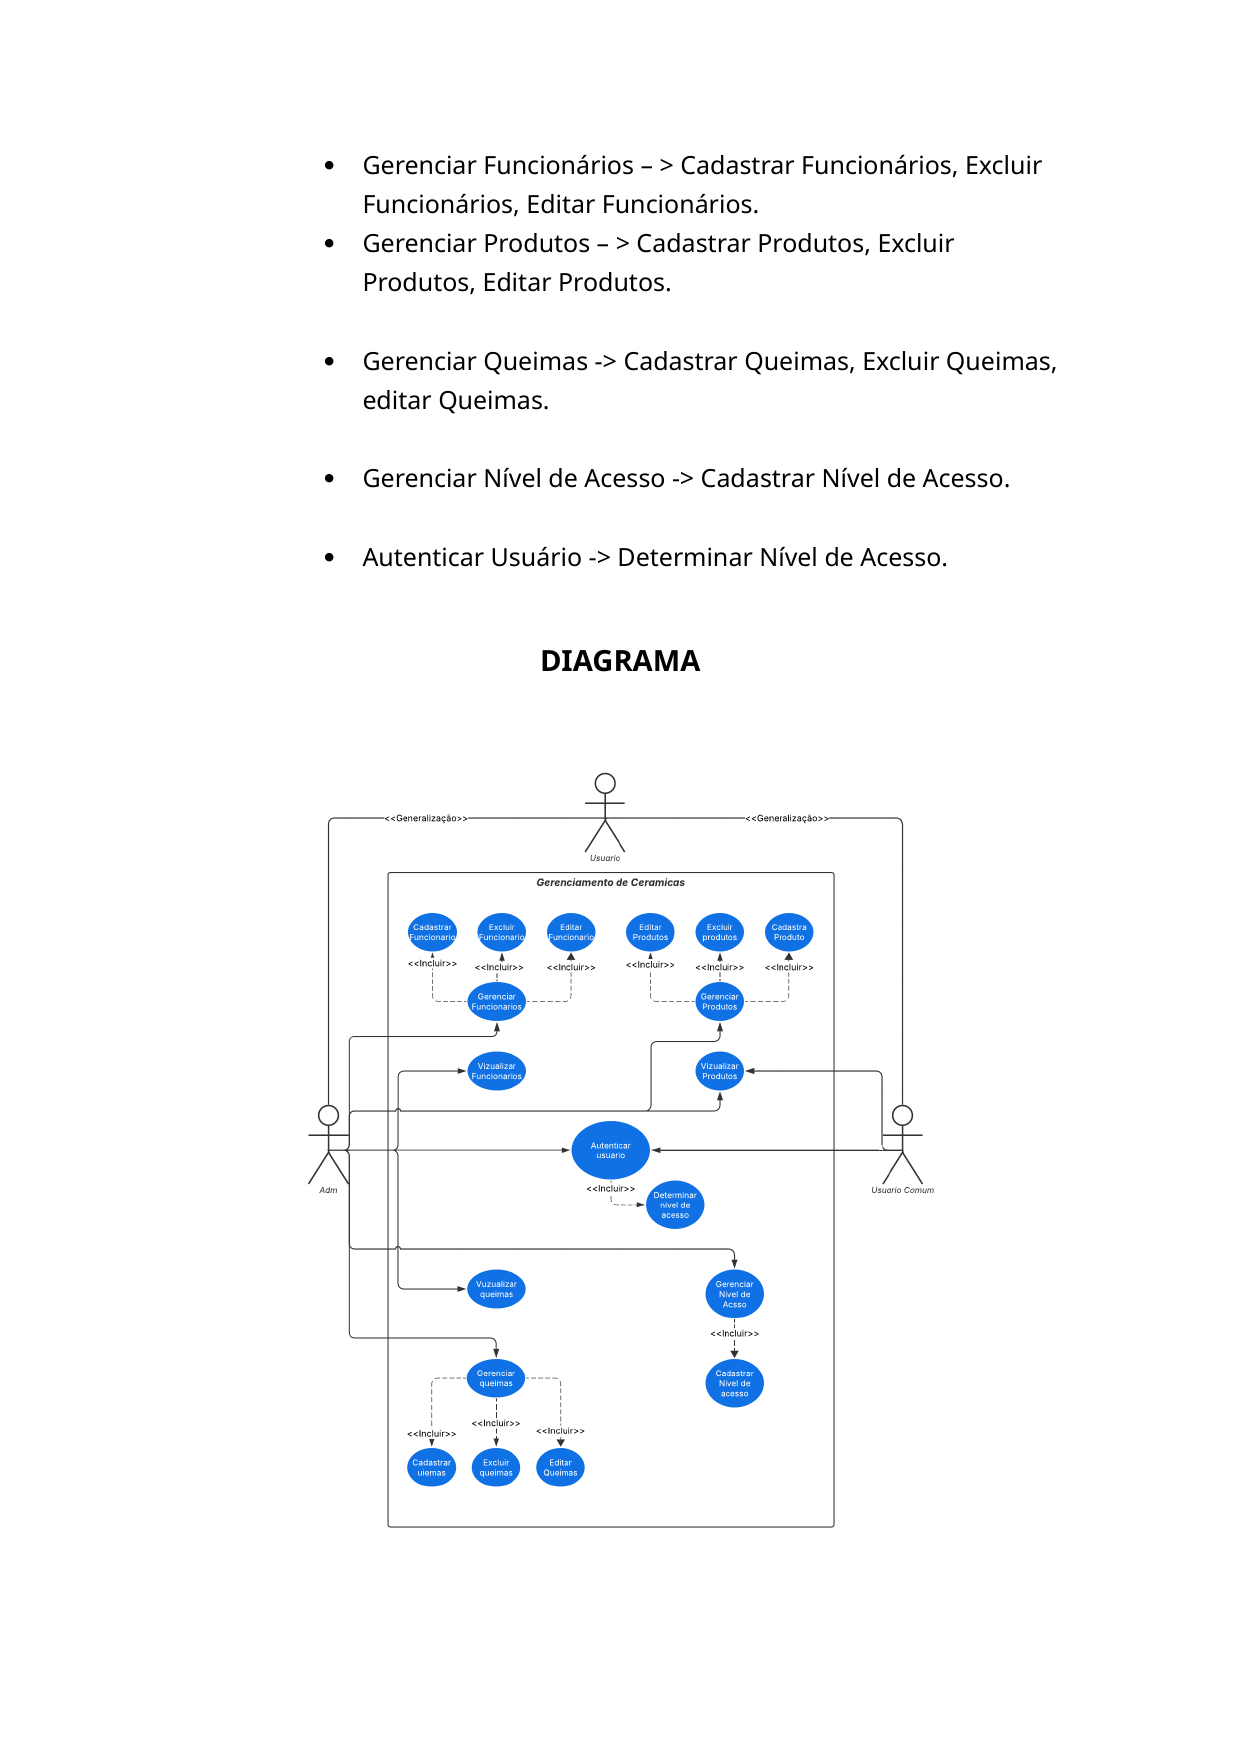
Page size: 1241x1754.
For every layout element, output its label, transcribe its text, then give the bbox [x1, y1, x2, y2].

list Gerenciar Nível de Acesso -> Cadastrar Nível de Acesso. [325, 461, 1063, 495]
list Gerenciar Funcionários – > Cadastrar Funcionários, Excluir Funcionários, Editar Funcionários. [325, 148, 1063, 221]
picture [297, 758, 943, 1541]
list Gerenciar Produtos – > Cadastrar Produtos, Excluir Produtos, Editar Produtos. [325, 226, 1063, 299]
list Autenticar Usuário -> Determinar Nível de Acesso. [325, 539, 1063, 573]
list Gerenciar Queimas -> Cadastrar Queimas, Excluir Queimas, editar Queimas. [325, 343, 1063, 417]
text DIAGRAMA [177, 641, 1063, 680]
